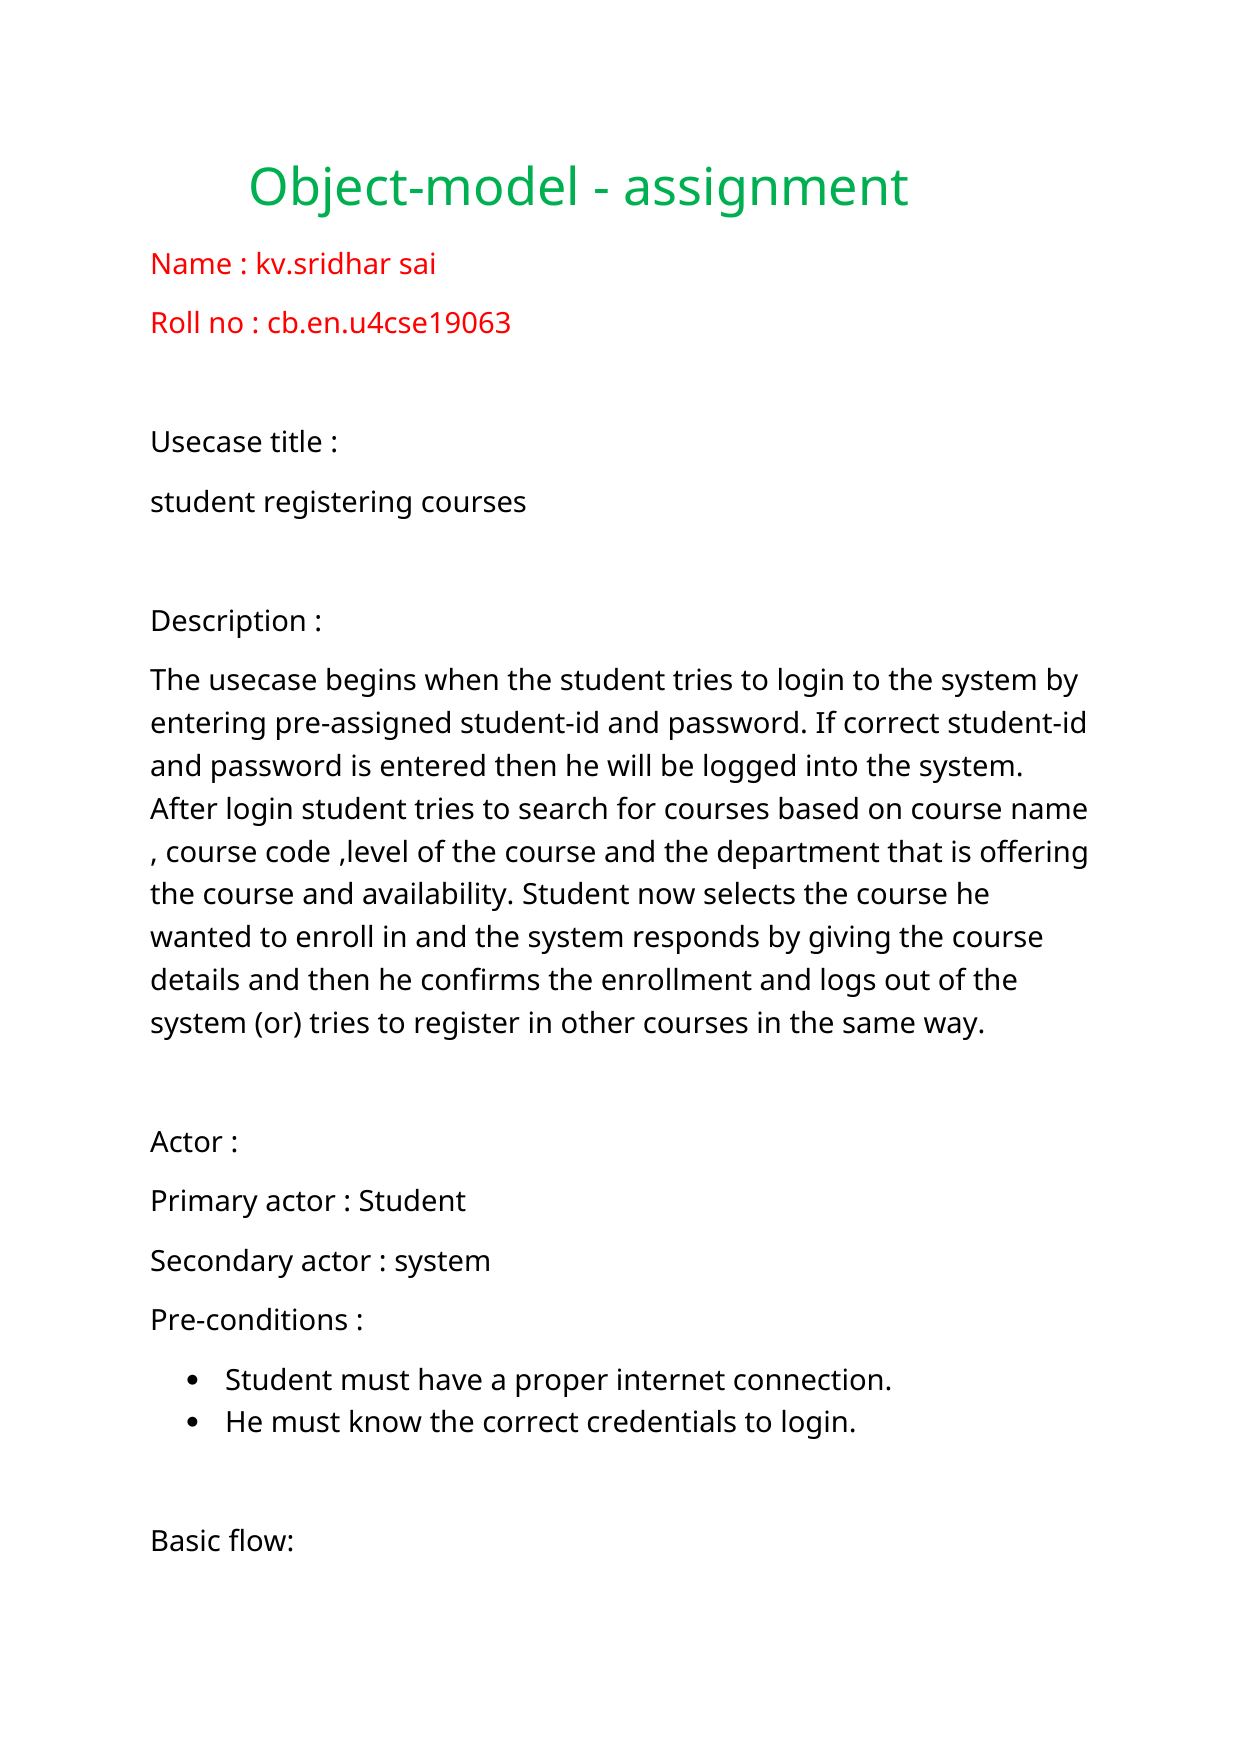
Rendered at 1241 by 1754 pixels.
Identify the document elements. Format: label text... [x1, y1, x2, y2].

text Usecase title : [150, 422, 1090, 461]
text Description : [150, 600, 1090, 640]
text Roll no : cb.en.u4cse19063 [150, 303, 1090, 342]
list He must know the correct credentials to login. [187, 1402, 1090, 1441]
text Secondary actor : system [150, 1240, 1090, 1280]
text Actor : [150, 1121, 1090, 1161]
text Name : kv.sridhar sai [150, 243, 1090, 283]
text student registering courses [150, 481, 1090, 521]
text The usecase begins when the student tries to login to the system by entering pre-assigned student-id and password. If correct student-id and password is entered then he will be logged into the system. After login student tries to search for courses based on course name , course code ,level of the course and the department that is offering the course and availability. Student now selects the course he wanted to enroll in and the system responds by giving the course details and then he confirms the enrollment and logs out of the system (or) tries to register in other courses in the same way. [150, 659, 1090, 1042]
list Student must have a proper internet connection. [187, 1359, 1090, 1399]
text Basic flow: [150, 1521, 1090, 1560]
text Primary actor : Student [150, 1181, 1090, 1220]
text Object-model - assignment [150, 150, 1090, 221]
text Pre-conditions : [150, 1299, 1090, 1339]
